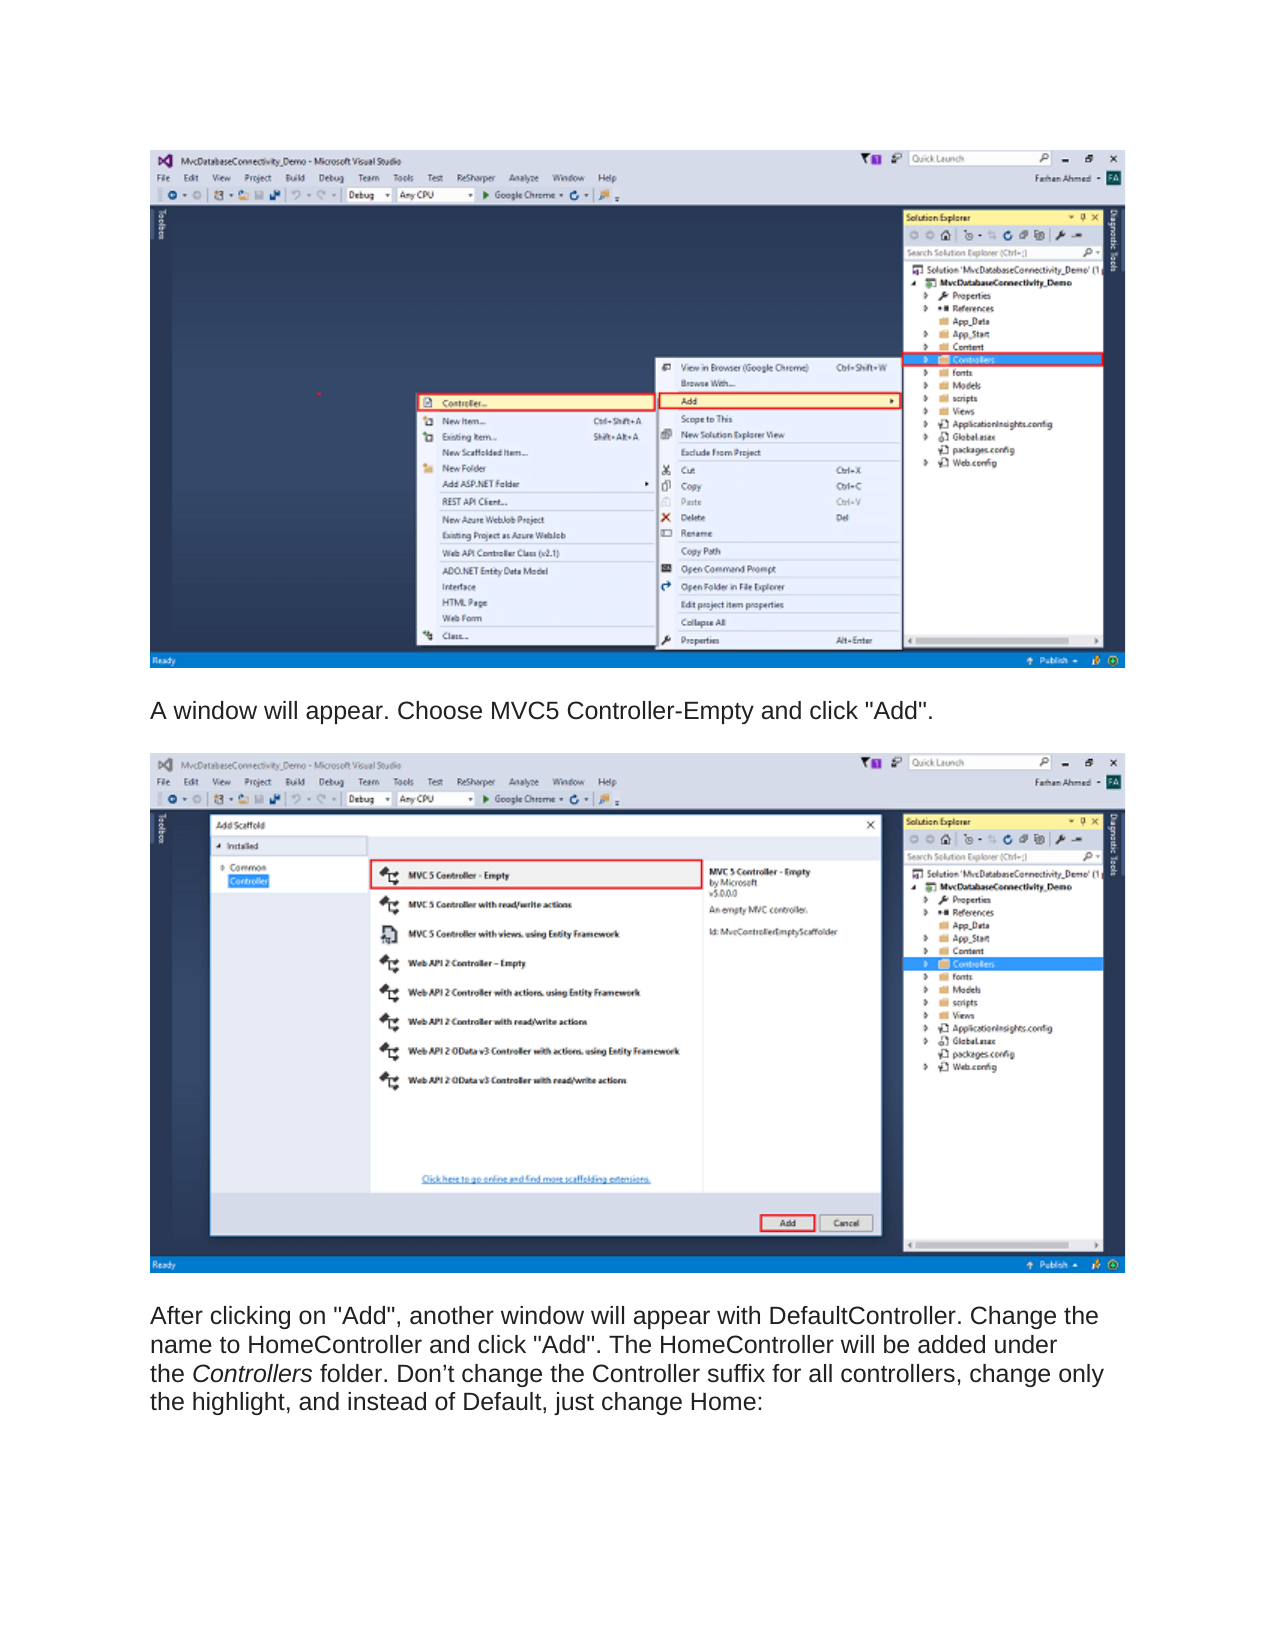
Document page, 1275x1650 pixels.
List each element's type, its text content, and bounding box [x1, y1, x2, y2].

text A window will appear. Choose MVC5 Controller-Empty and click "Add". [150, 696, 1125, 725]
picture [150, 150, 1125, 668]
text After clicking on "Add", another window will appear with DefaultController. Change the name to HomeController and click "Add". The HomeController will be added under the Controllers folder. Don’t change the Controller suffix for all controllers, change only the highlight, and instead of Default, just change Home: [150, 1301, 1125, 1416]
picture [150, 753, 1125, 1273]
